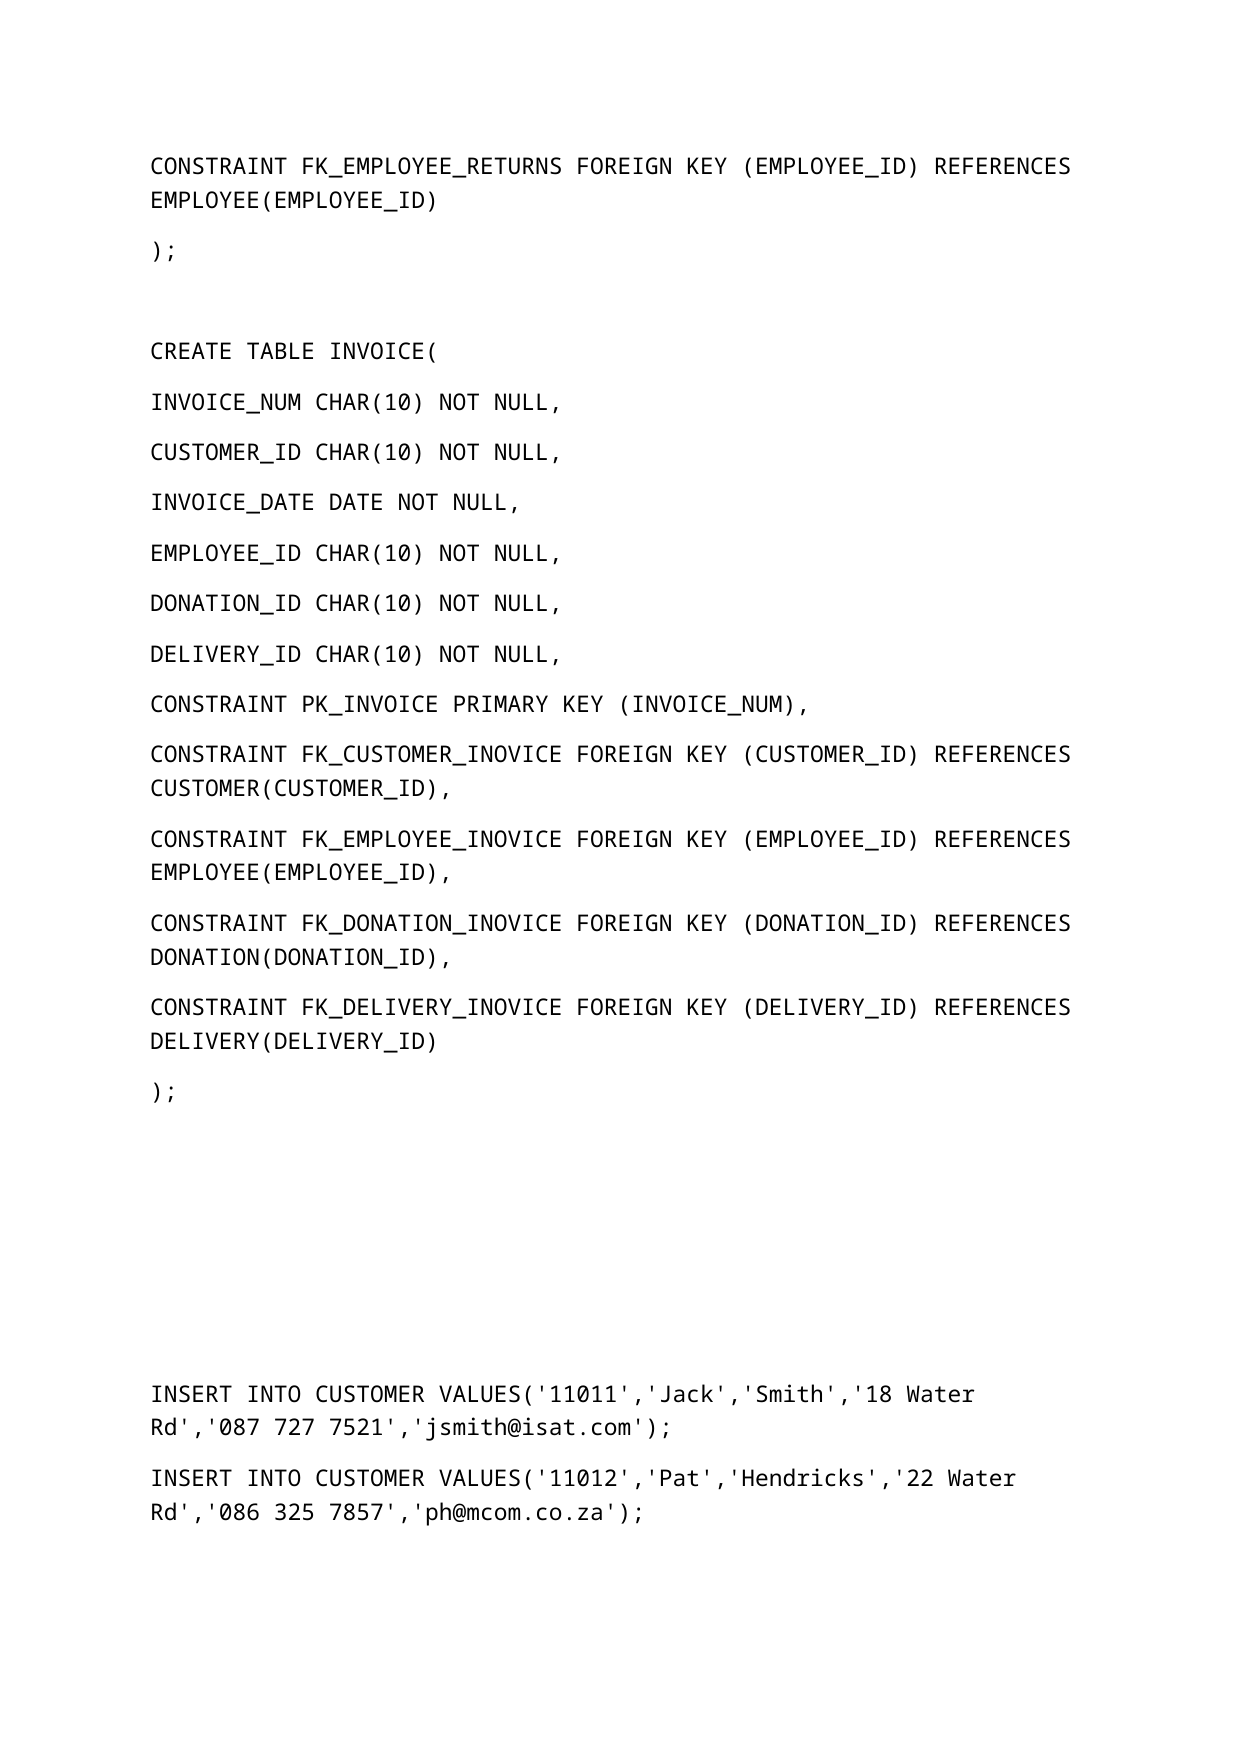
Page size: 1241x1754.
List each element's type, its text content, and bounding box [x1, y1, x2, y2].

text INSERT INTO CUSTOMER VALUES('11011','Jack','Smith','18 Water Rd','087 727 7521','jsmith@isat.com'); [150, 1377, 1090, 1442]
text CONSTRAINT FK_EMPLOYEE_RETURNS FOREIGN KEY (EMPLOYEE_ID) REFERENCES EMPLOYEE(EMPLOYEE_ID) [150, 150, 1090, 215]
text INVOICE_NUM CHAR(10) NOT NULL, [150, 385, 1090, 417]
text EMPLOYEE_ID CHAR(10) NOT NULL, [150, 537, 1090, 568]
text CREATE TABLE INVOICE( [150, 335, 1090, 366]
text INSERT INTO CUSTOMER VALUES('11012','Pat','Hendricks','22 Water Rd','086 325 7857','ph@mcom.co.za'); [150, 1462, 1090, 1527]
text DONATION_ID CHAR(10) NOT NULL, [150, 587, 1090, 618]
text CUSTOMER_ID CHAR(10) NOT NULL, [150, 436, 1090, 467]
text CONSTRAINT FK_CUSTOMER_INOVICE FOREIGN KEY (CUSTOMER_ID) REFERENCES CUSTOMER(CUSTOMER_ID), [150, 738, 1090, 803]
text ); [150, 234, 1090, 265]
text CONSTRAINT PK_INVOICE PRIMARY KEY (INVOICE_NUM), [150, 688, 1090, 719]
text CONSTRAINT FK_DONATION_INOVICE FOREIGN KEY (DONATION_ID) REFERENCES DONATION(DONATION_ID), [150, 907, 1090, 972]
text DELIVERY_ID CHAR(10) NOT NULL, [150, 637, 1090, 669]
text CONSTRAINT FK_DELIVERY_INOVICE FOREIGN KEY (DELIVERY_ID) REFERENCES DELIVERY(DELIVERY_ID) [150, 991, 1090, 1056]
text CONSTRAINT FK_EMPLOYEE_INOVICE FOREIGN KEY (EMPLOYEE_ID) REFERENCES EMPLOYEE(EMPLOYEE_ID), [150, 822, 1090, 887]
text ); [150, 1075, 1090, 1106]
text INVOICE_DATE DATE NOT NULL, [150, 486, 1090, 517]
